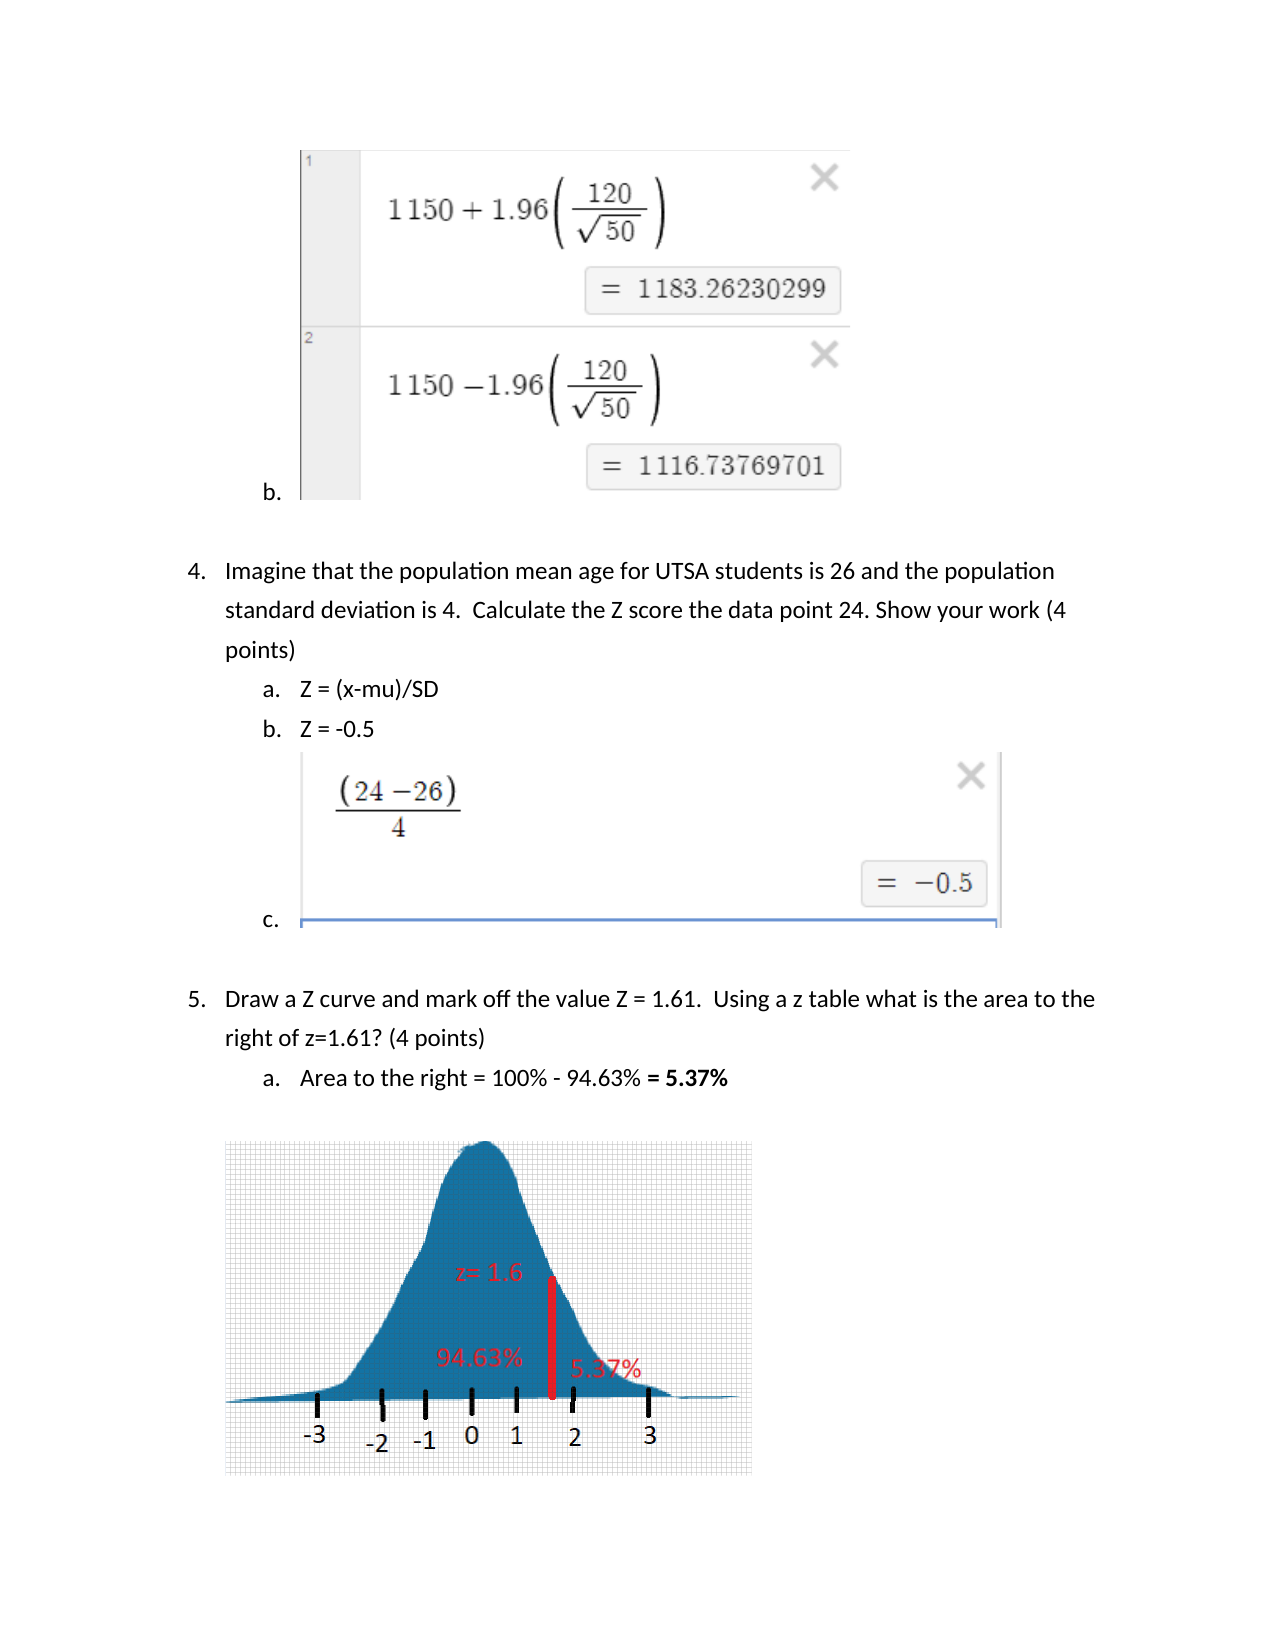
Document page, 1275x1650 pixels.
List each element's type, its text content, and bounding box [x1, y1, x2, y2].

list Draw a Z curve and mark off the value Z = 1.61. Using a z table what is the area to the right of z=1.61? (4 points) [187, 983, 1125, 1053]
picture [225, 1141, 752, 1476]
picture [300, 752, 1002, 928]
list Imagine that the population mean age for UTSA students is 26 and the population standard deviation is 4. Calculate the Z score the data point 24. Show your work (4 points) [187, 555, 1125, 664]
picture [300, 150, 851, 500]
list Z = -0.5 [262, 713, 1125, 744]
list Area to the right = 100% - 94.63% = 5.37% [262, 1062, 1125, 1092]
list Z = (x-mu)/SD [262, 674, 1125, 704]
